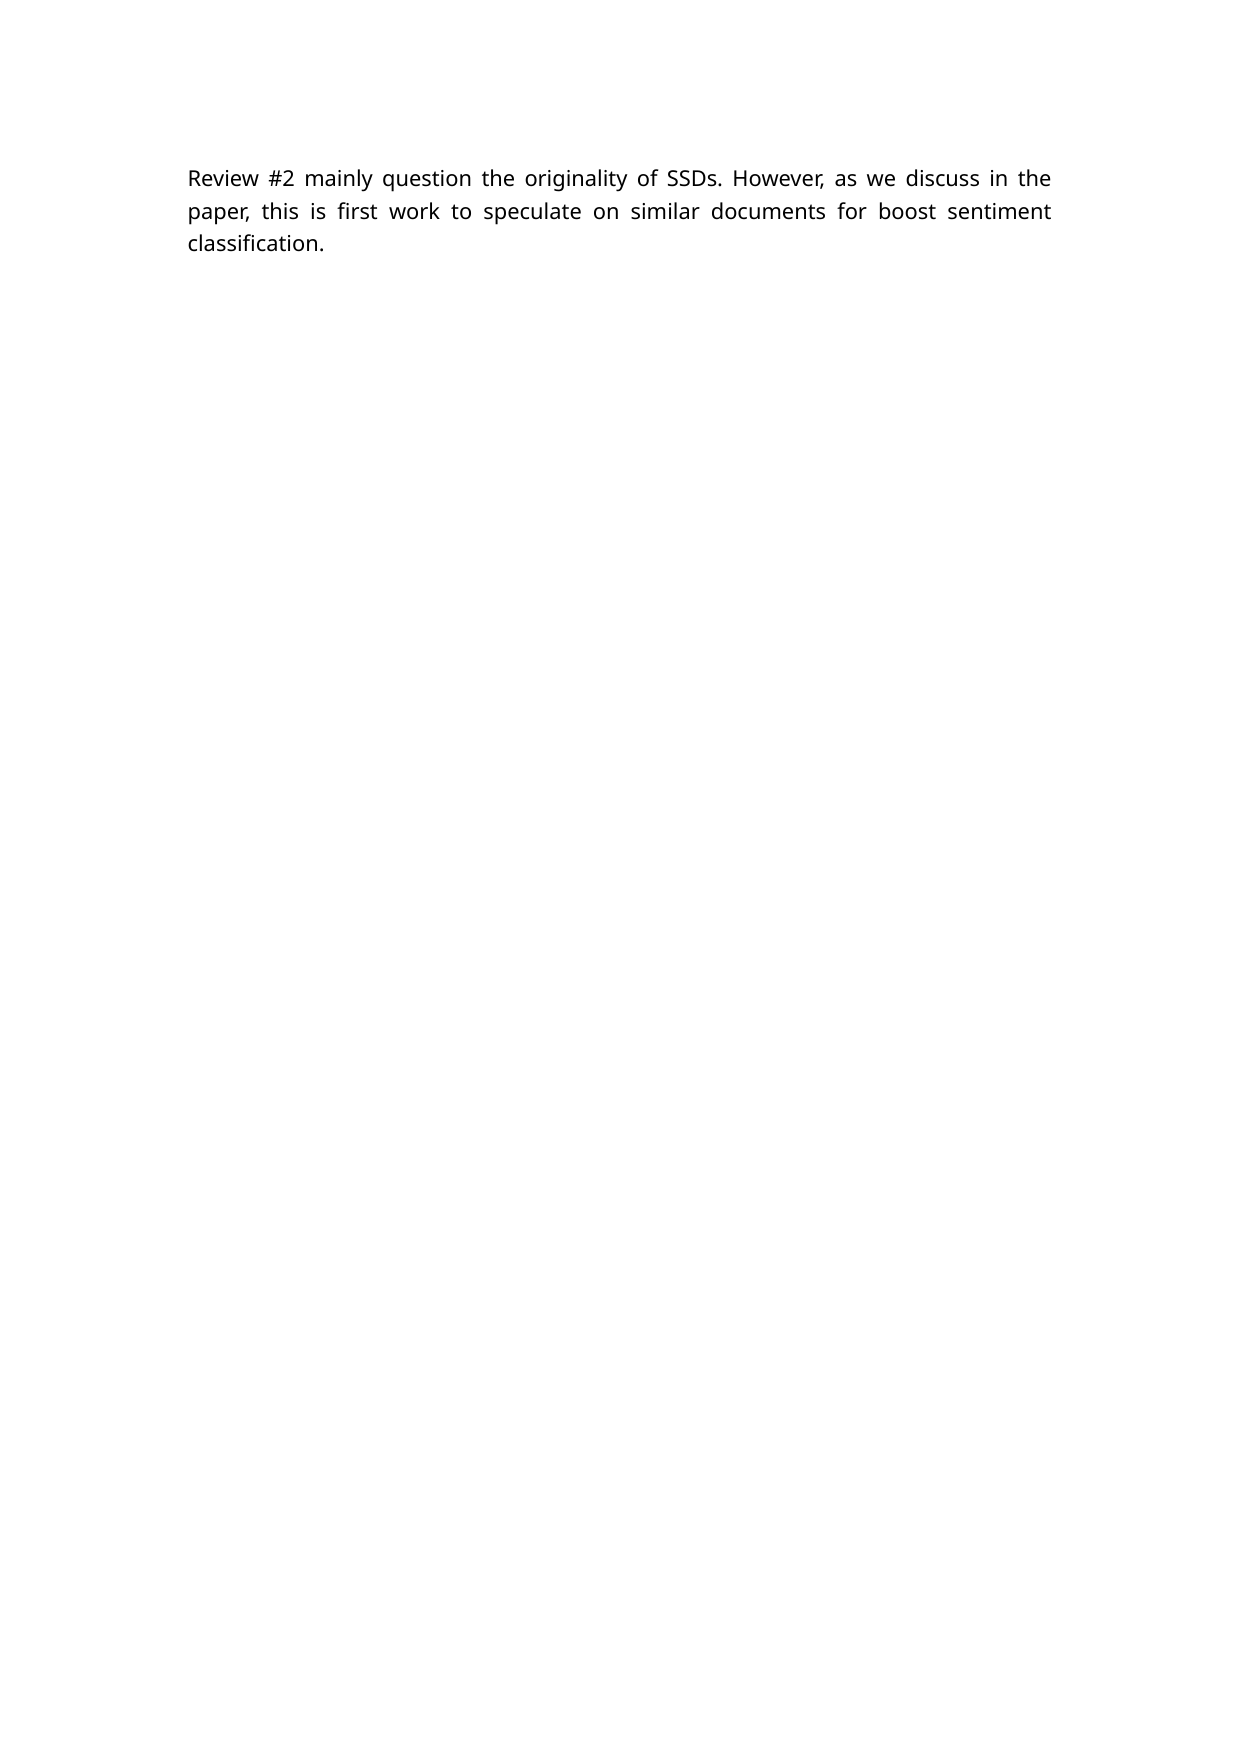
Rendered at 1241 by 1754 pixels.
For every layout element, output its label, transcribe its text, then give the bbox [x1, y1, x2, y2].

text Review #2 mainly question the originality of SSDs. However, as we discuss in the paper, this is first work to speculate on similar documents for boost sentiment classification. [187, 162, 1053, 259]
